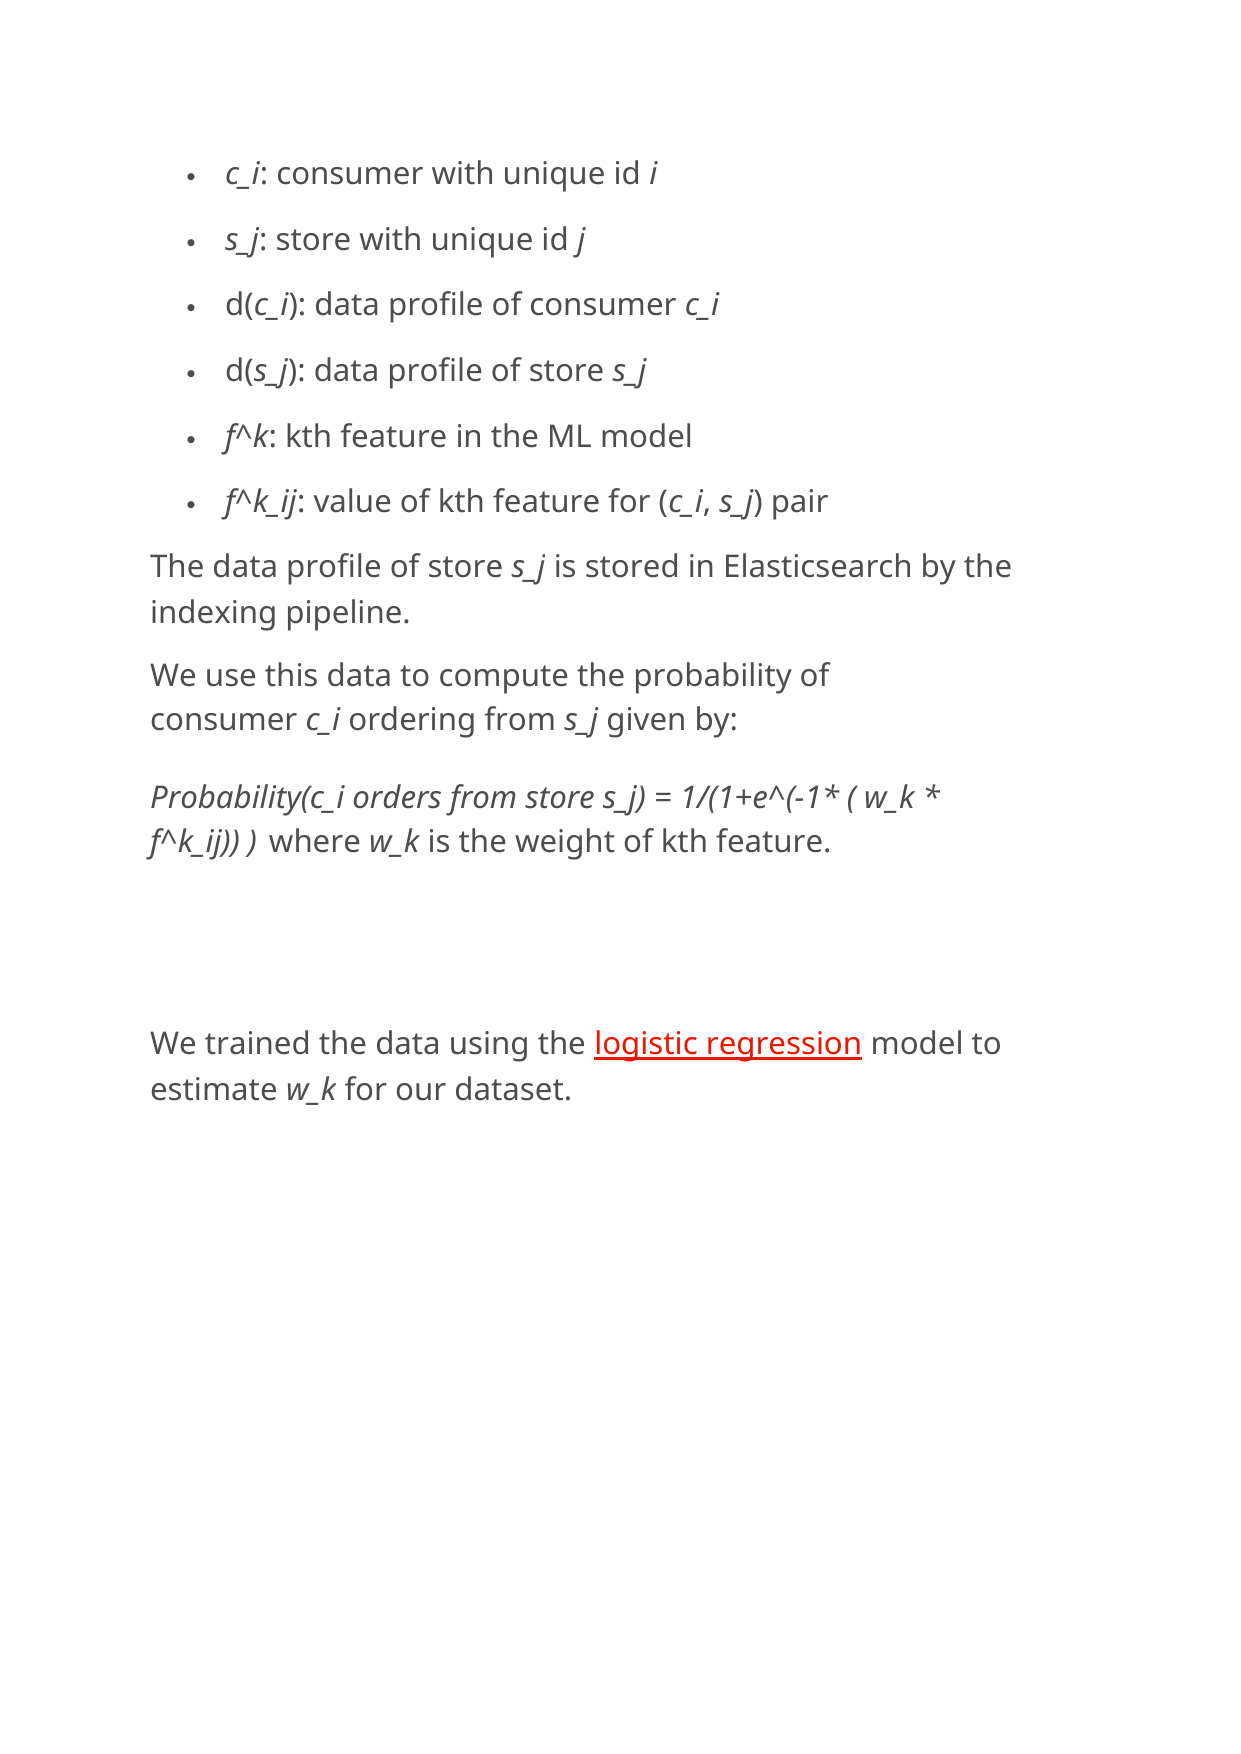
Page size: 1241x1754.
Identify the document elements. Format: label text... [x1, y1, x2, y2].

text Probability(c_i orders from store s_j) = 1/(1+e^(-1* ( w_k * f^k_ij)) ) where w_k is the weight of kth feature. [150, 774, 1090, 862]
list d(c_i): data profile of consumer c_i [187, 281, 1090, 325]
list c_i: consumer with unique id i [187, 150, 1090, 194]
text The data profile of store s_j is stored in Elasticsearch by the indexing pipeline. [150, 544, 1090, 632]
text We trained the data using the logistic regression model to estimate w_k for our dataset. [150, 1021, 1090, 1110]
list s_j: store with unique id j [187, 216, 1090, 259]
text We use this data to compute the probability of consumer c_i ordering from s_j given by: [150, 652, 1090, 740]
list f^k: kth feature in the ML model [187, 412, 1090, 456]
list d(s_j): data profile of store s_j [187, 347, 1090, 391]
list f^k_ij: value of kth feature for (c_i, s_j) pair [187, 478, 1090, 522]
